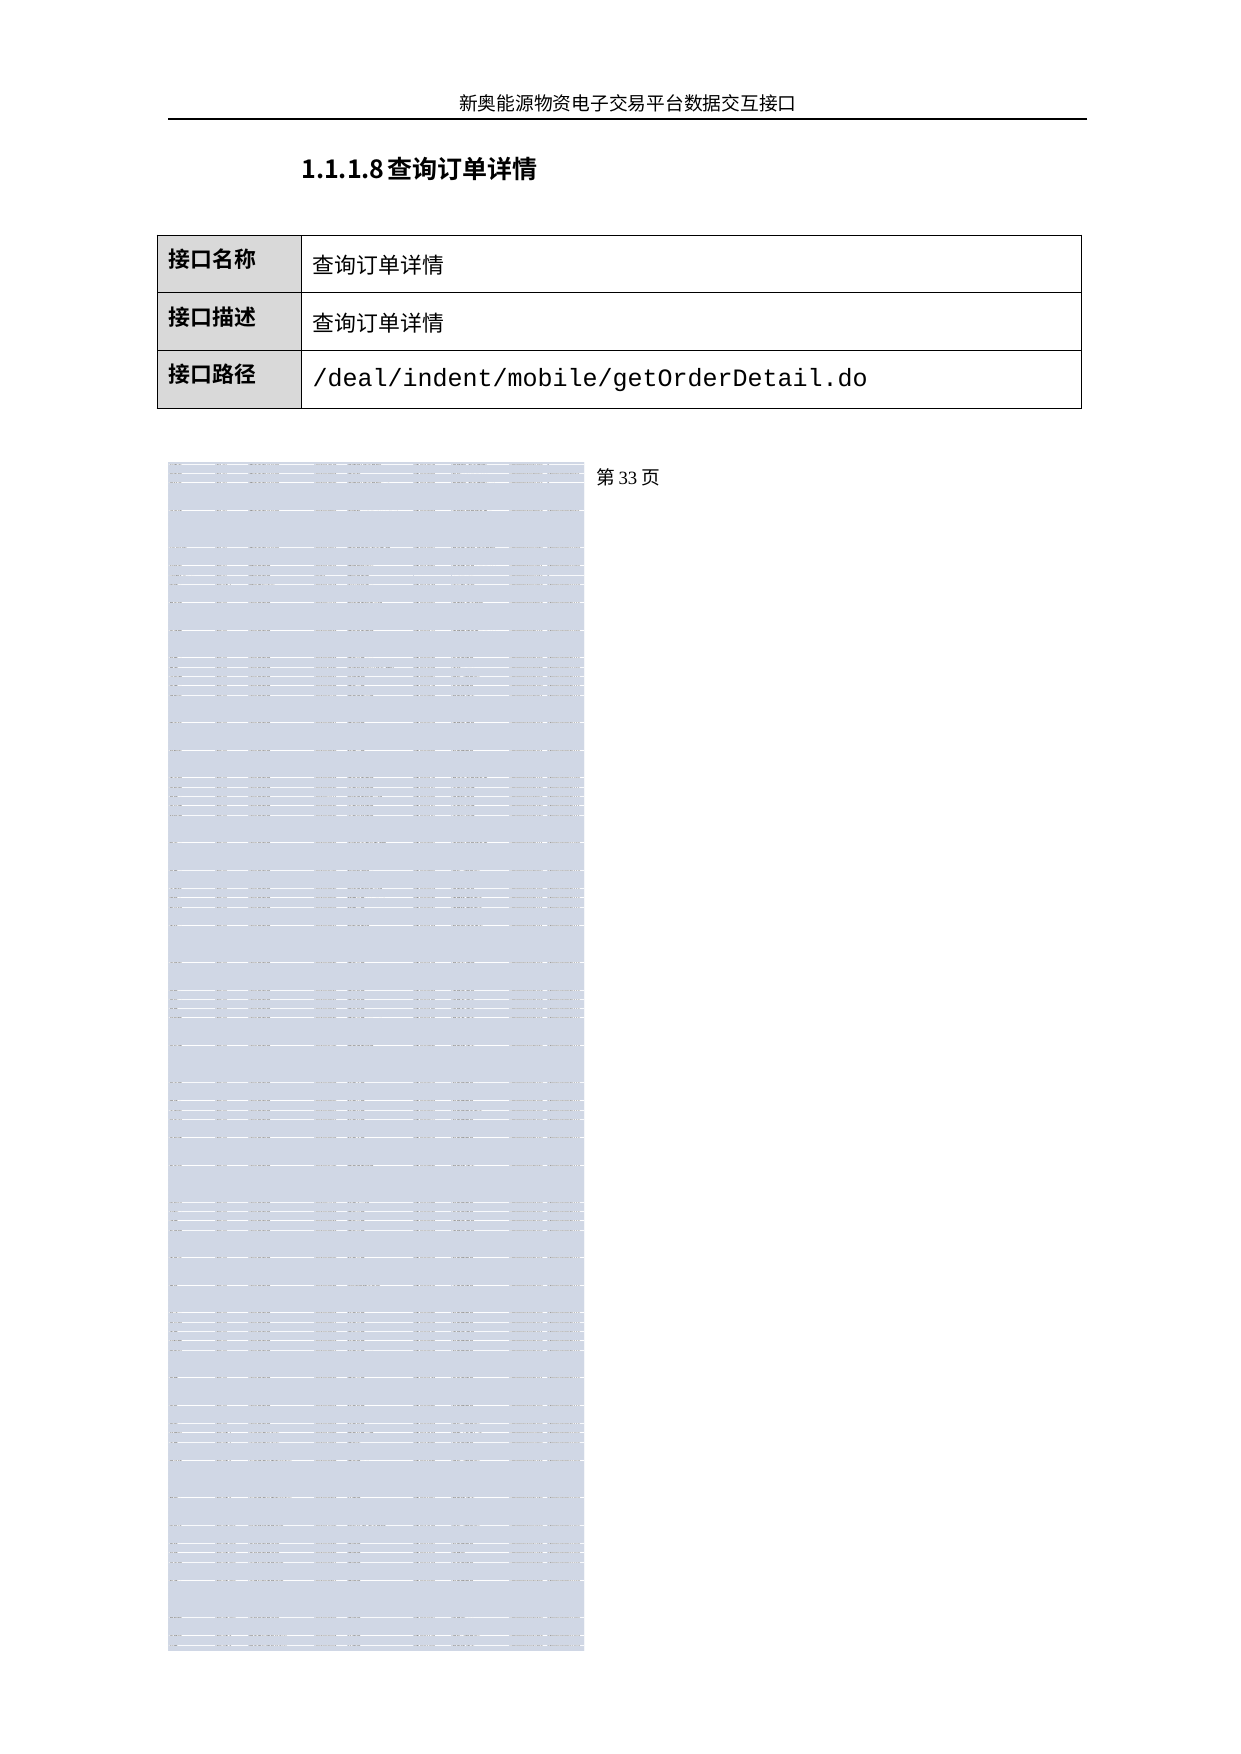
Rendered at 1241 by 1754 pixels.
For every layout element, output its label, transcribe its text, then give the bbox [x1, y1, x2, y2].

table_header 查询订单详情 [302, 236, 1081, 292]
table_cell /deal/indent/mobile/getOrderDetail.do [302, 351, 1081, 408]
table_cell 接口描述 [158, 293, 301, 350]
table_header 接口名称 [158, 236, 301, 292]
subtitle 查询订单详情 [301, 150, 1065, 186]
table_cell 接口路径 [158, 351, 301, 408]
table_cell 查询订单详情 [302, 293, 1081, 350]
